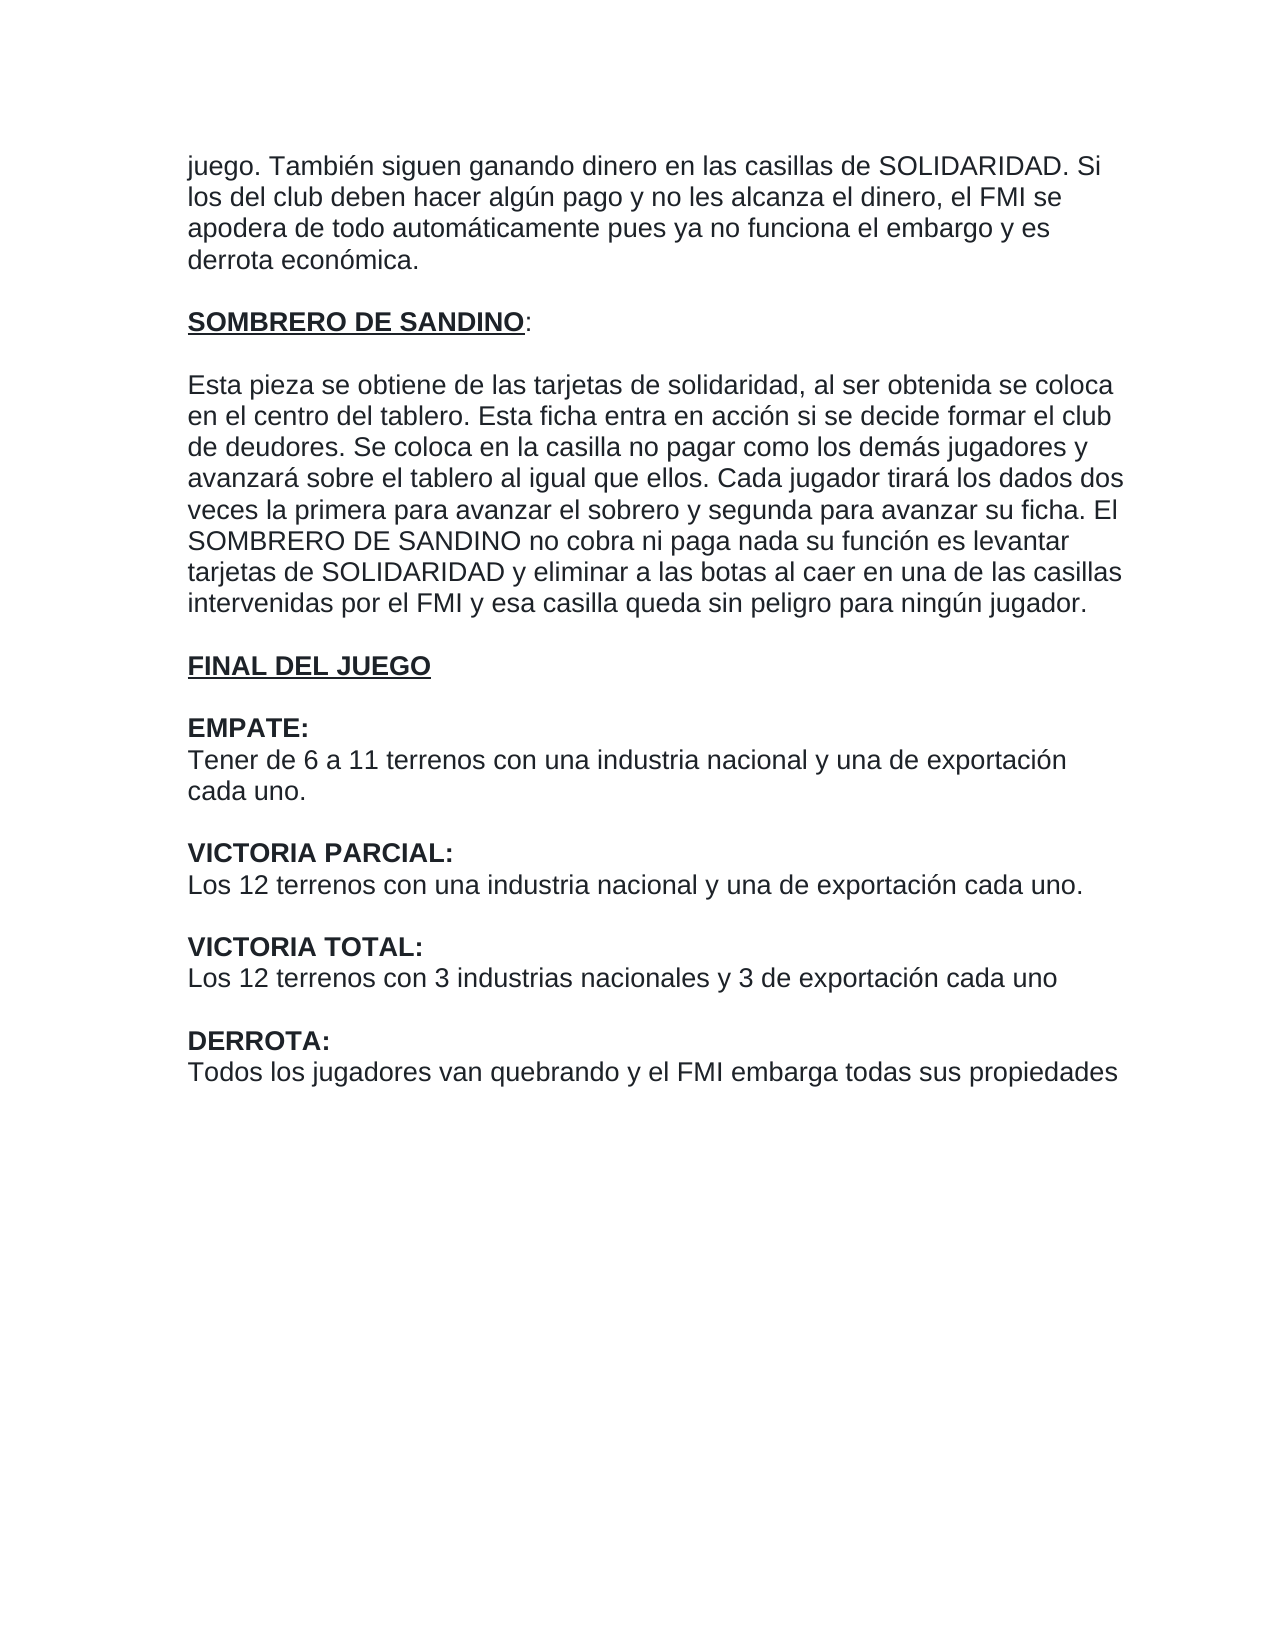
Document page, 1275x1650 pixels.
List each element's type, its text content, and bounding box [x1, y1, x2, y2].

text DERROTA: [187, 1025, 1125, 1056]
text Todos los jugadores van quebrando y el FMI embarga todas sus propiedades [187, 1056, 1125, 1087]
text VICTORIA PARCIAL: [187, 837, 1125, 869]
text Esta pieza se obtiene de las tarjetas de solidaridad, al ser obtenida se coloca en el centro del tablero. Esta ficha entra en acción si se decide formar el club de deudores. Se coloca en la casilla no pagar como los demás jugadores y avanzará sobre el tablero al igual que ellos. Cada jugador tirará los dados dos veces la primera para avanzar el sobrero y segunda para avanzar su ficha. El SOMBRERO DE SANDINO no cobra ni paga nada su función es levantar tarjetas de SOLIDARIDAD y eliminar a las botas al caer en una de las casillas intervenidas por el FMI y esa casilla queda sin peligro para ningún jugador. [187, 369, 1125, 619]
text Los 12 terrenos con una industria nacional y una de exportación cada uno. [187, 869, 1125, 900]
text SOMBRERO DE SANDINO: [187, 306, 1125, 337]
text VICTORIA TOTAL: [187, 931, 1125, 962]
text FINAL DEL JUEGO [187, 650, 1125, 681]
text Tener de 6 a 11 terrenos con una industria nacional y una de exportación cada uno. [187, 744, 1125, 806]
text Los 12 terrenos con 3 industrias nacionales y 3 de exportación cada uno [187, 962, 1125, 994]
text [187, 150, 1125, 275]
text EMPATE: [187, 712, 1125, 744]
